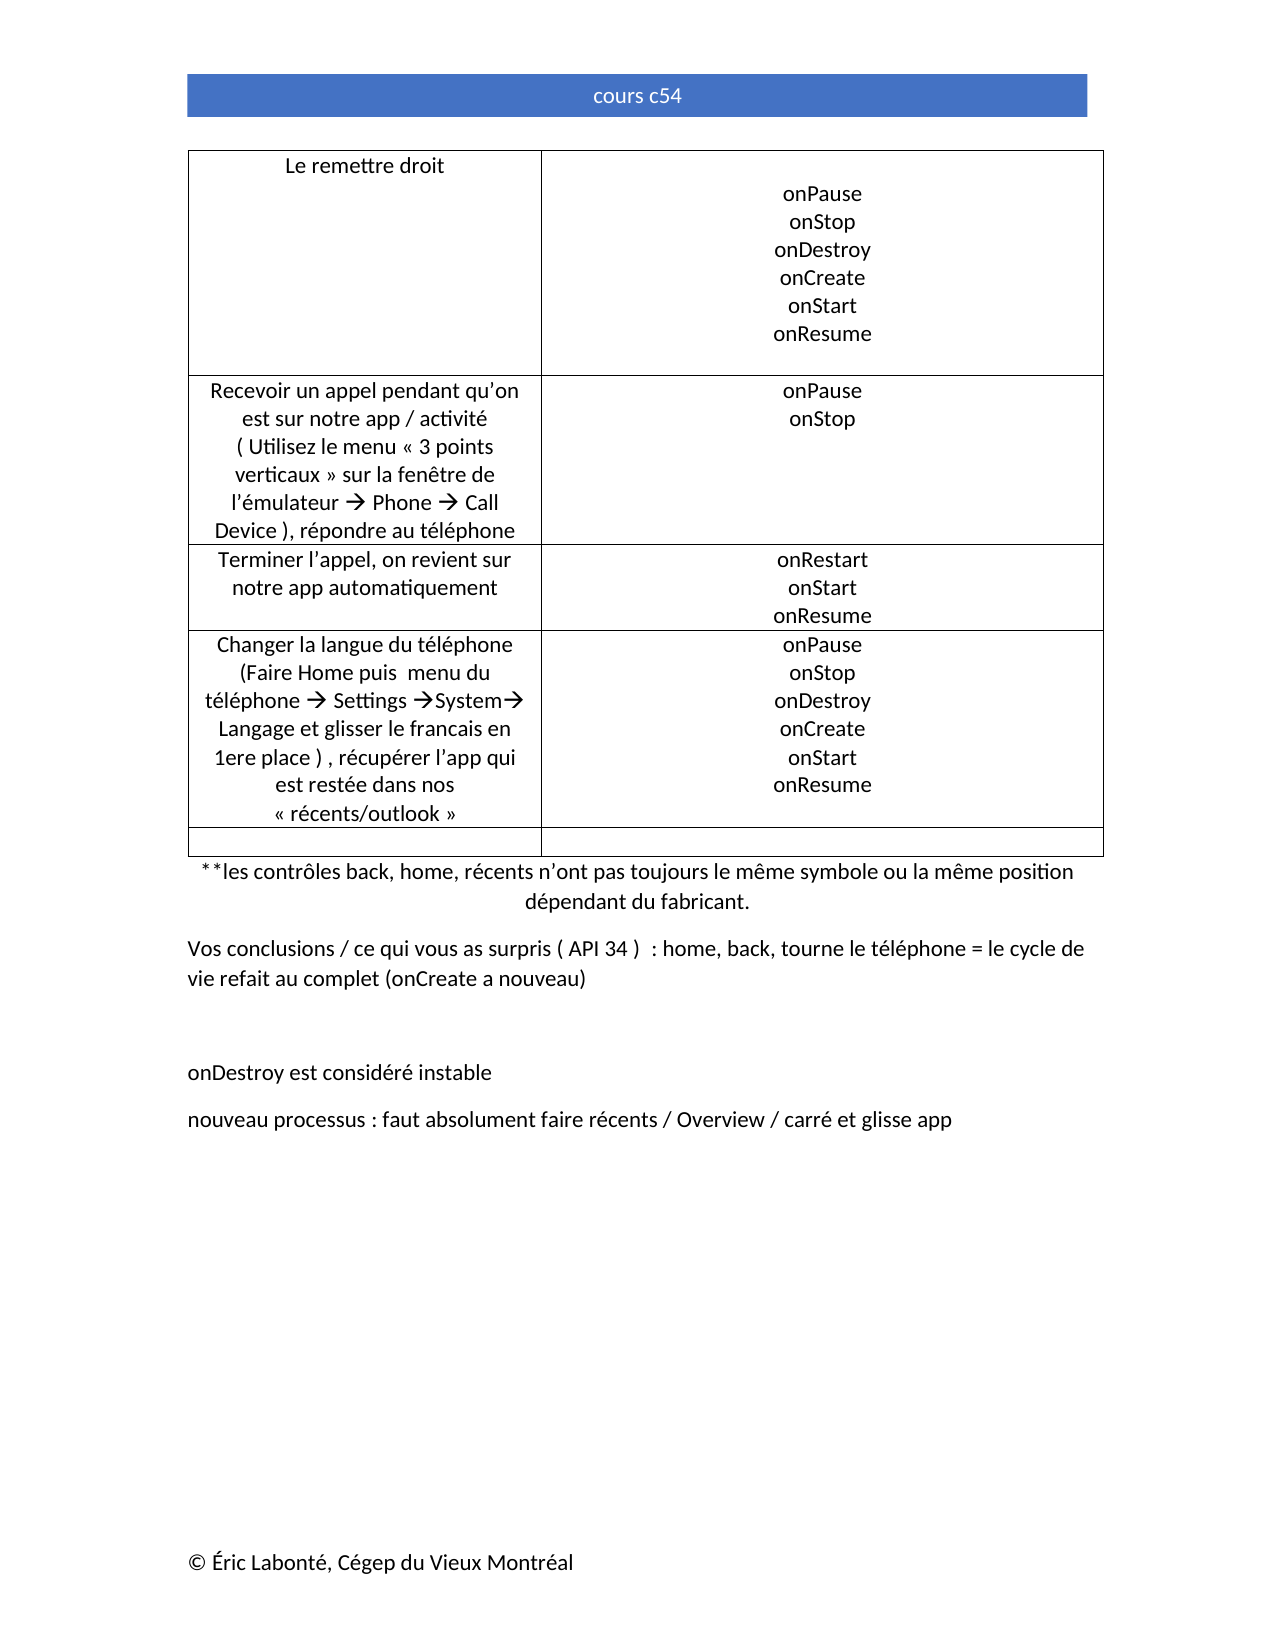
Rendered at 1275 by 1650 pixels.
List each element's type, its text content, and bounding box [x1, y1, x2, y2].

table_cell Recevoir un appel pendant qu’on est sur notre app / activité ( Utilisez le menu « 3 points verticaux » sur la fenêtre de l’émulateur Phone Call Device ), répondre au téléphone [189, 376, 541, 544]
table_cell onRestart onStart onResume [542, 545, 1103, 629]
text Vos conclusions / ce qui vous as surpris ( API 34 ) : [187, 934, 1087, 992]
text **les contrôles back, home, récents n’ont pas toujours le même symbole ou la même position dépendant du fabricant. [187, 857, 1087, 915]
text onDestroy est considéré instable [187, 1058, 1087, 1086]
table_cell onPause onStop onDestroy onCreate onStart onResume [542, 631, 1103, 827]
text nouveau processus : faut absolument faire récents / Overview / carré et glisse app [187, 1105, 1087, 1133]
table_cell [189, 828, 541, 856]
table_cell Le remettre droit [189, 151, 541, 375]
table_cell [542, 828, 1103, 856]
table_cell Changer la langue du téléphone (Faire Home puis menu du téléphone Settings System Langage et glisser le francais en 1ere place ) , récupérer l’app qui est restée dans nos « récents/outlook » [189, 631, 541, 827]
table_cell onPause onStop [542, 376, 1103, 544]
table_cell Terminer l’appel, on revient sur notre app automatiquement [189, 545, 541, 629]
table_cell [542, 151, 1103, 375]
